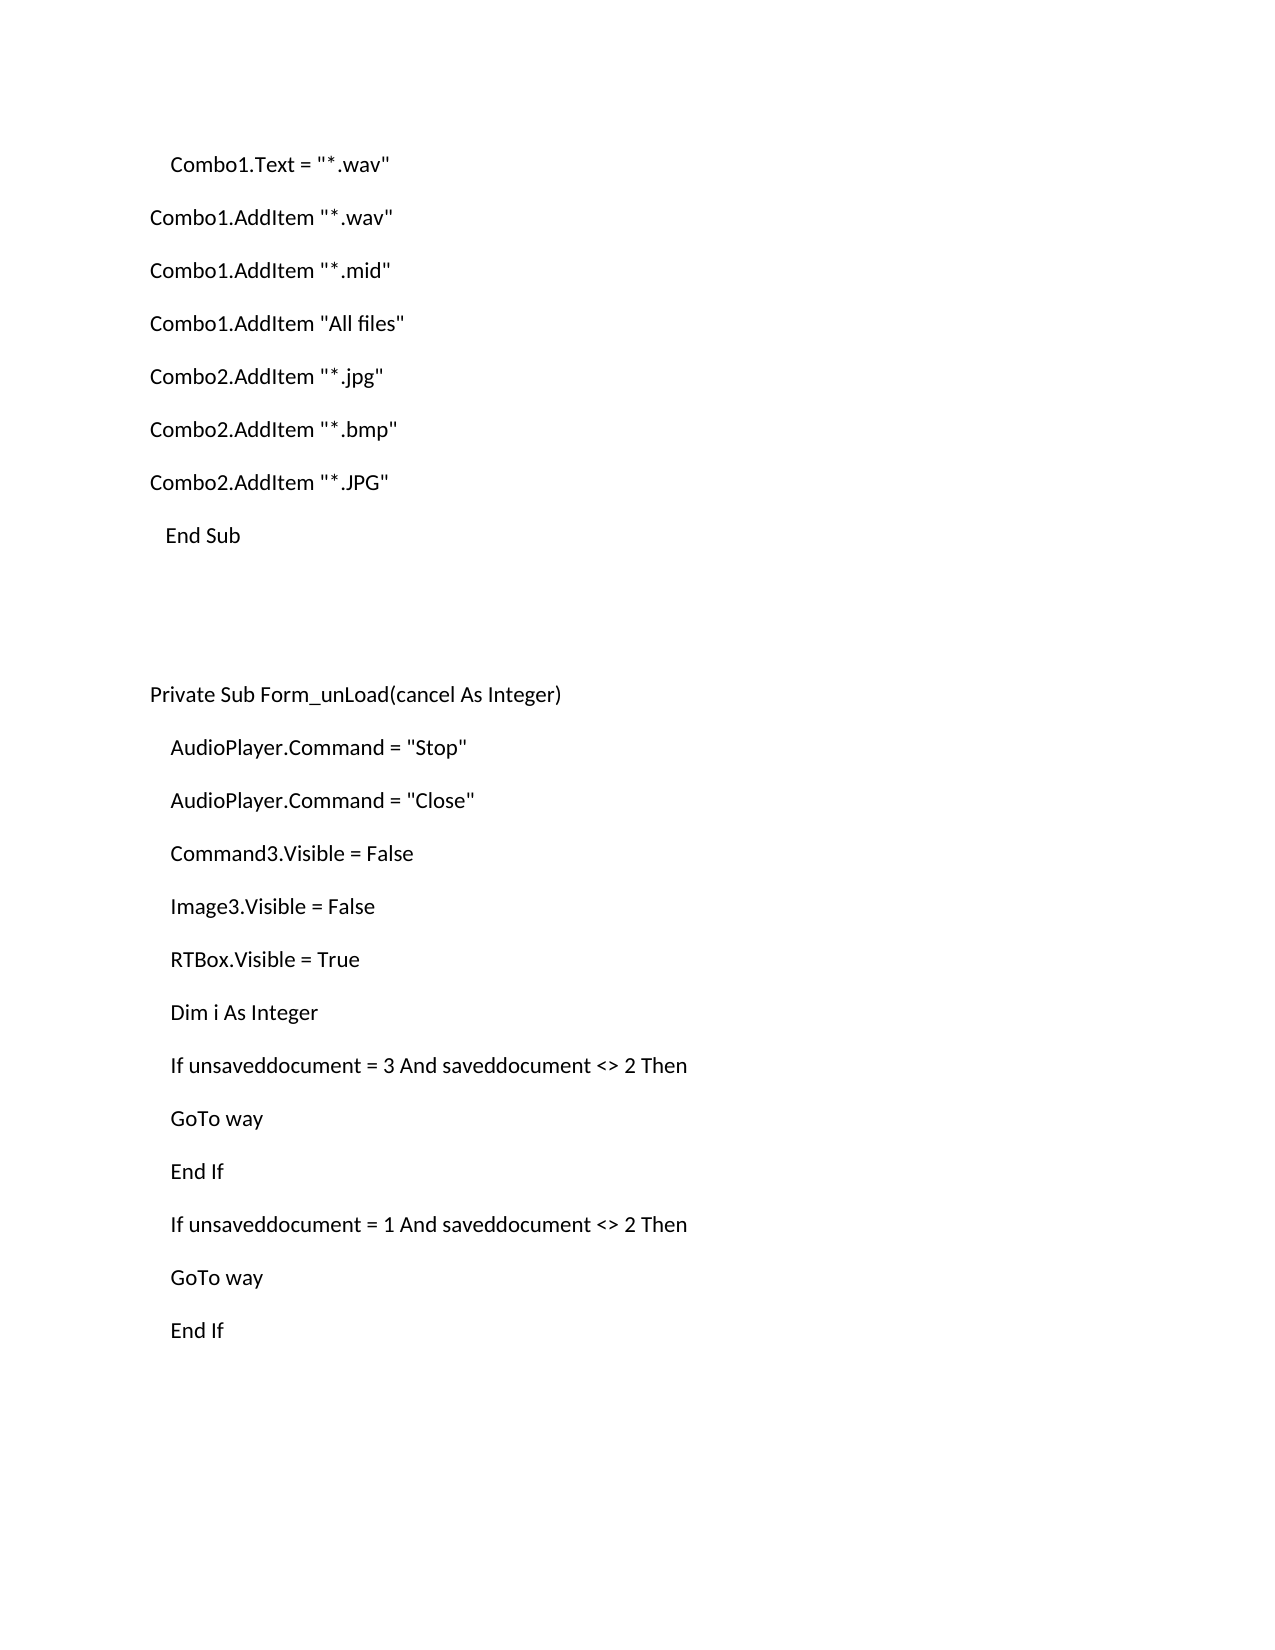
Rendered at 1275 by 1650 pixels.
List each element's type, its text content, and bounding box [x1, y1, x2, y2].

text Combo1.AddItem "*.mid" [150, 256, 1125, 284]
text Combo2.AddItem "*.jpg" [150, 362, 1125, 390]
text Private Sub Form_unLoad(cancel As Integer) [150, 680, 1125, 708]
text End If [150, 1316, 1125, 1344]
text AudioPlayer.Command = "Stop" [150, 733, 1125, 761]
text Combo1.AddItem "*.wav" [150, 203, 1125, 231]
text AudioPlayer.Command = "Close" [150, 786, 1125, 814]
text Combo2.AddItem "*.JPG" [150, 468, 1125, 496]
text Combo1.Text = "*.wav" [150, 150, 1125, 178]
text GoTo way [150, 1104, 1125, 1132]
text End Sub [150, 521, 1125, 549]
text RTBox.Visible = True [150, 945, 1125, 973]
text GoTo way [150, 1263, 1125, 1291]
text Combo2.AddItem "*.bmp" [150, 415, 1125, 443]
text End If [150, 1157, 1125, 1185]
text If unsaveddocument = 1 And saveddocument <> 2 Then [150, 1210, 1125, 1238]
text Dim i As Integer [150, 998, 1125, 1026]
text Command3.Visible = False [150, 839, 1125, 867]
text If unsaveddocument = 3 And saveddocument <> 2 Then [150, 1051, 1125, 1079]
text Combo1.AddItem "All files" [150, 309, 1125, 337]
text Image3.Visible = False [150, 892, 1125, 920]
